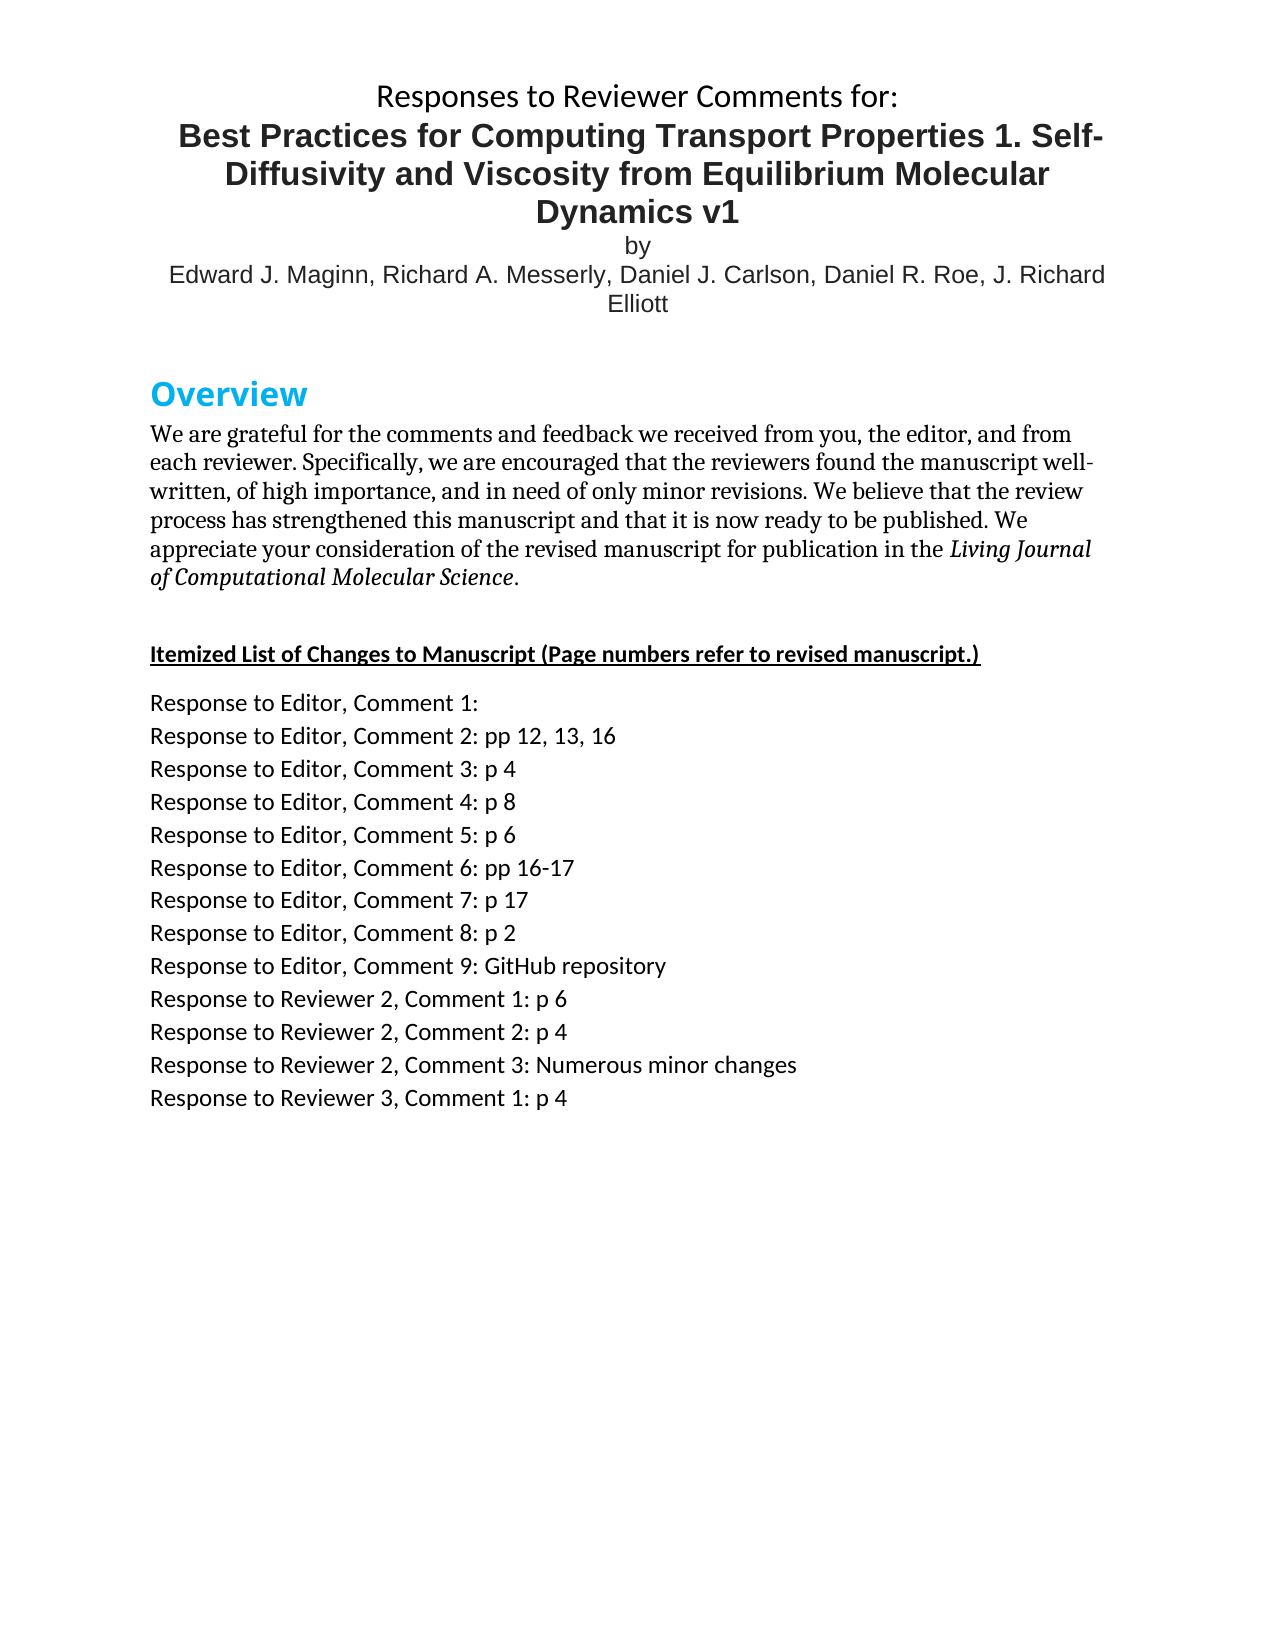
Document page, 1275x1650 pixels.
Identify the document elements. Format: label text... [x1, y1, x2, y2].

text Response to Editor, Comment 8: p 2 [150, 917, 1125, 948]
subtitle Overview [150, 370, 1125, 416]
text We are grateful for the comments and feedback we received from you, the editor, and from each reviewer. Specifically, we are encouraged that the reviewers found the manuscript well-written, of high importance, and in need of only minor revisions. We believe that the review process has strengthened this manuscript and that it is now ready to be published. We appreciate your consideration of the revised manuscript for publication in the Living Journal of Computational Molecular Science. [150, 419, 1102, 592]
text Response to Reviewer 3, Comment 1: p 4 [150, 1082, 1125, 1113]
text Response to Editor, Comment 2: pp 12, 13, 16 [150, 720, 1125, 751]
text Response to Editor, Comment 9: GitHub repository [150, 950, 1125, 981]
text Response to Editor, Comment 1: [150, 687, 1125, 718]
text Response to Editor, Comment 6: pp 16-17 [150, 852, 1125, 882]
text Response to Reviewer 2, Comment 3: Numerous minor changes [150, 1049, 1125, 1080]
text Response to Reviewer 2, Comment 2: p 4 [150, 1016, 1125, 1047]
text Response to Editor, Comment 3: p 4 [150, 753, 1125, 783]
text Response to Reviewer 2, Comment 1: p 6 [150, 983, 1125, 1014]
text Response to Editor, Comment 5: p 6 [150, 819, 1125, 849]
text Itemized List of Changes to Manuscript (Page numbers refer to revised manuscript.) [150, 639, 1125, 668]
text Response to Editor, Comment 4: p 8 [150, 786, 1125, 816]
text Response to Editor, Comment 7: p 17 [150, 884, 1125, 915]
